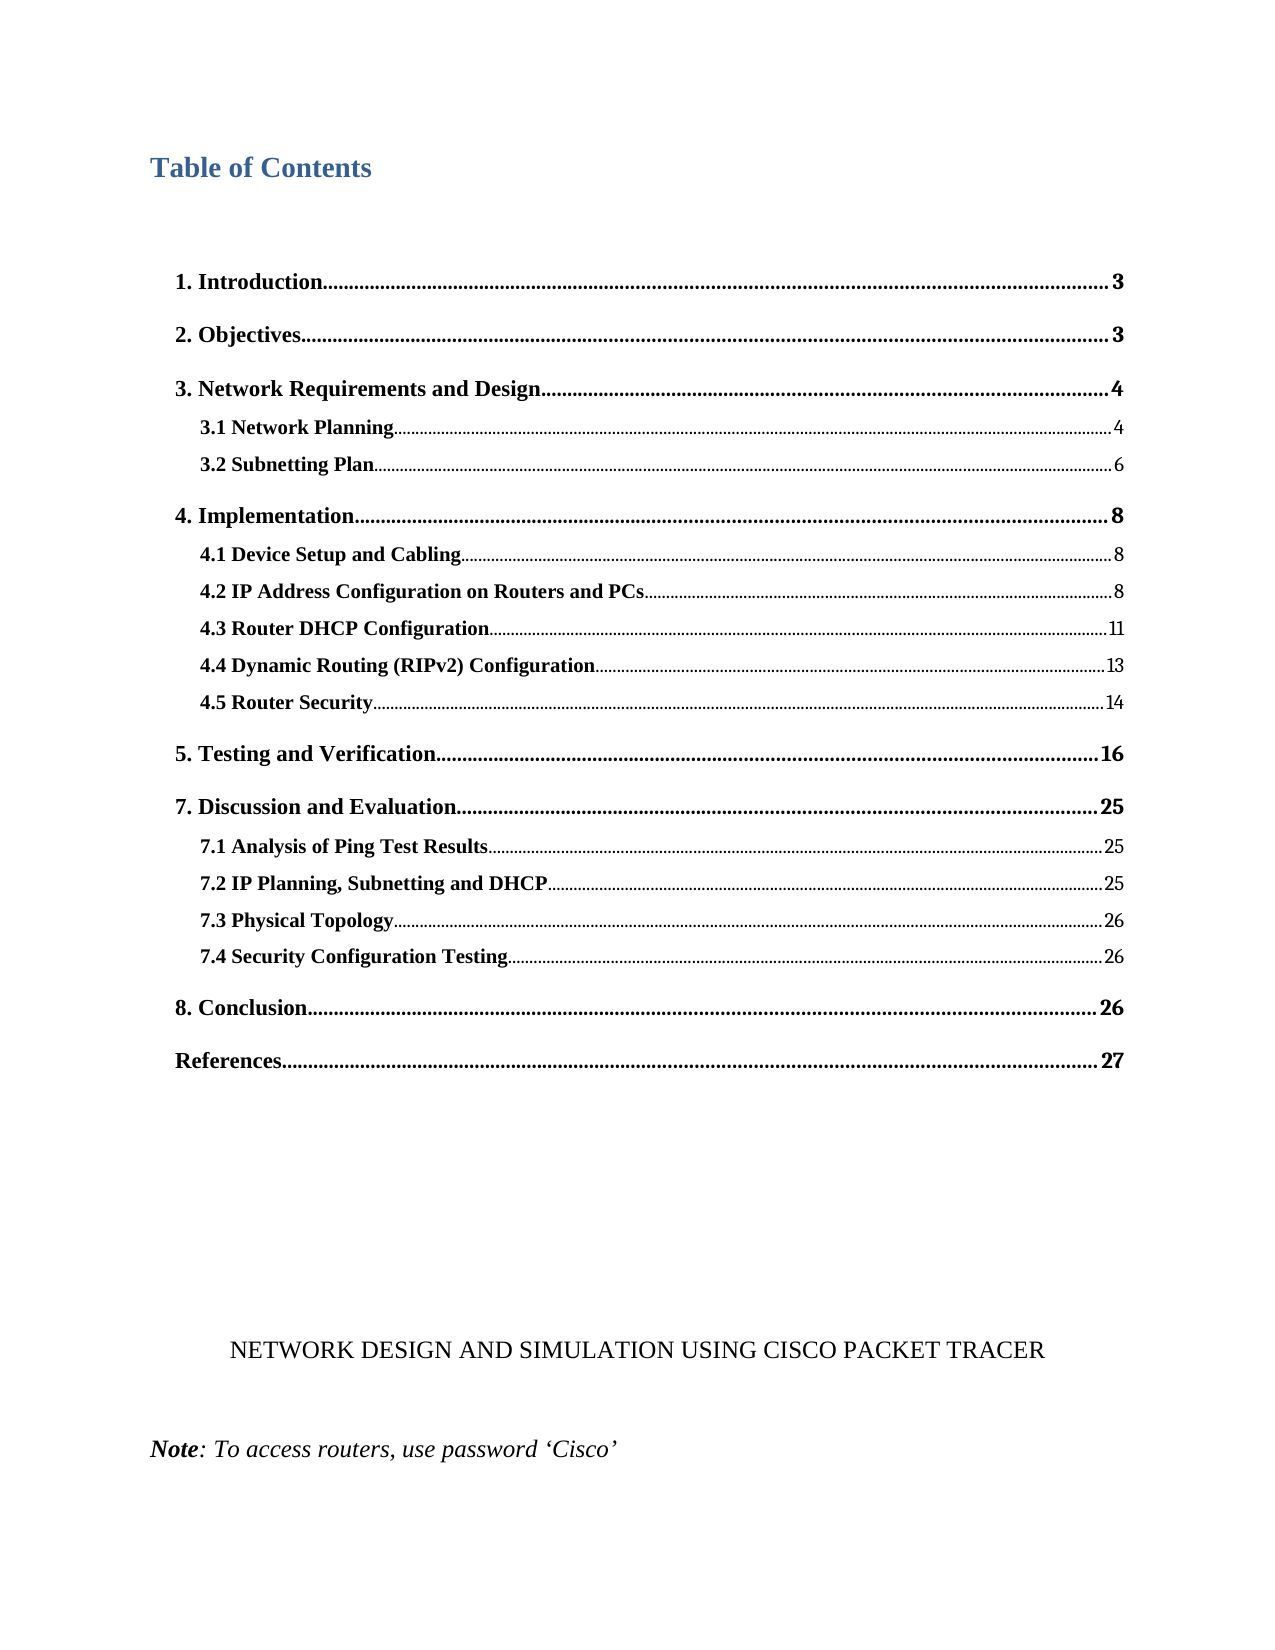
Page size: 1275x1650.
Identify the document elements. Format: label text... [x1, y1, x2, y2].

text Note: To access routers, use password ‘Cisco’ [150, 1434, 1125, 1463]
subtitle NETWORK DESIGN AND SIMULATION USING CISCO PACKET TRACER [150, 1335, 1125, 1364]
